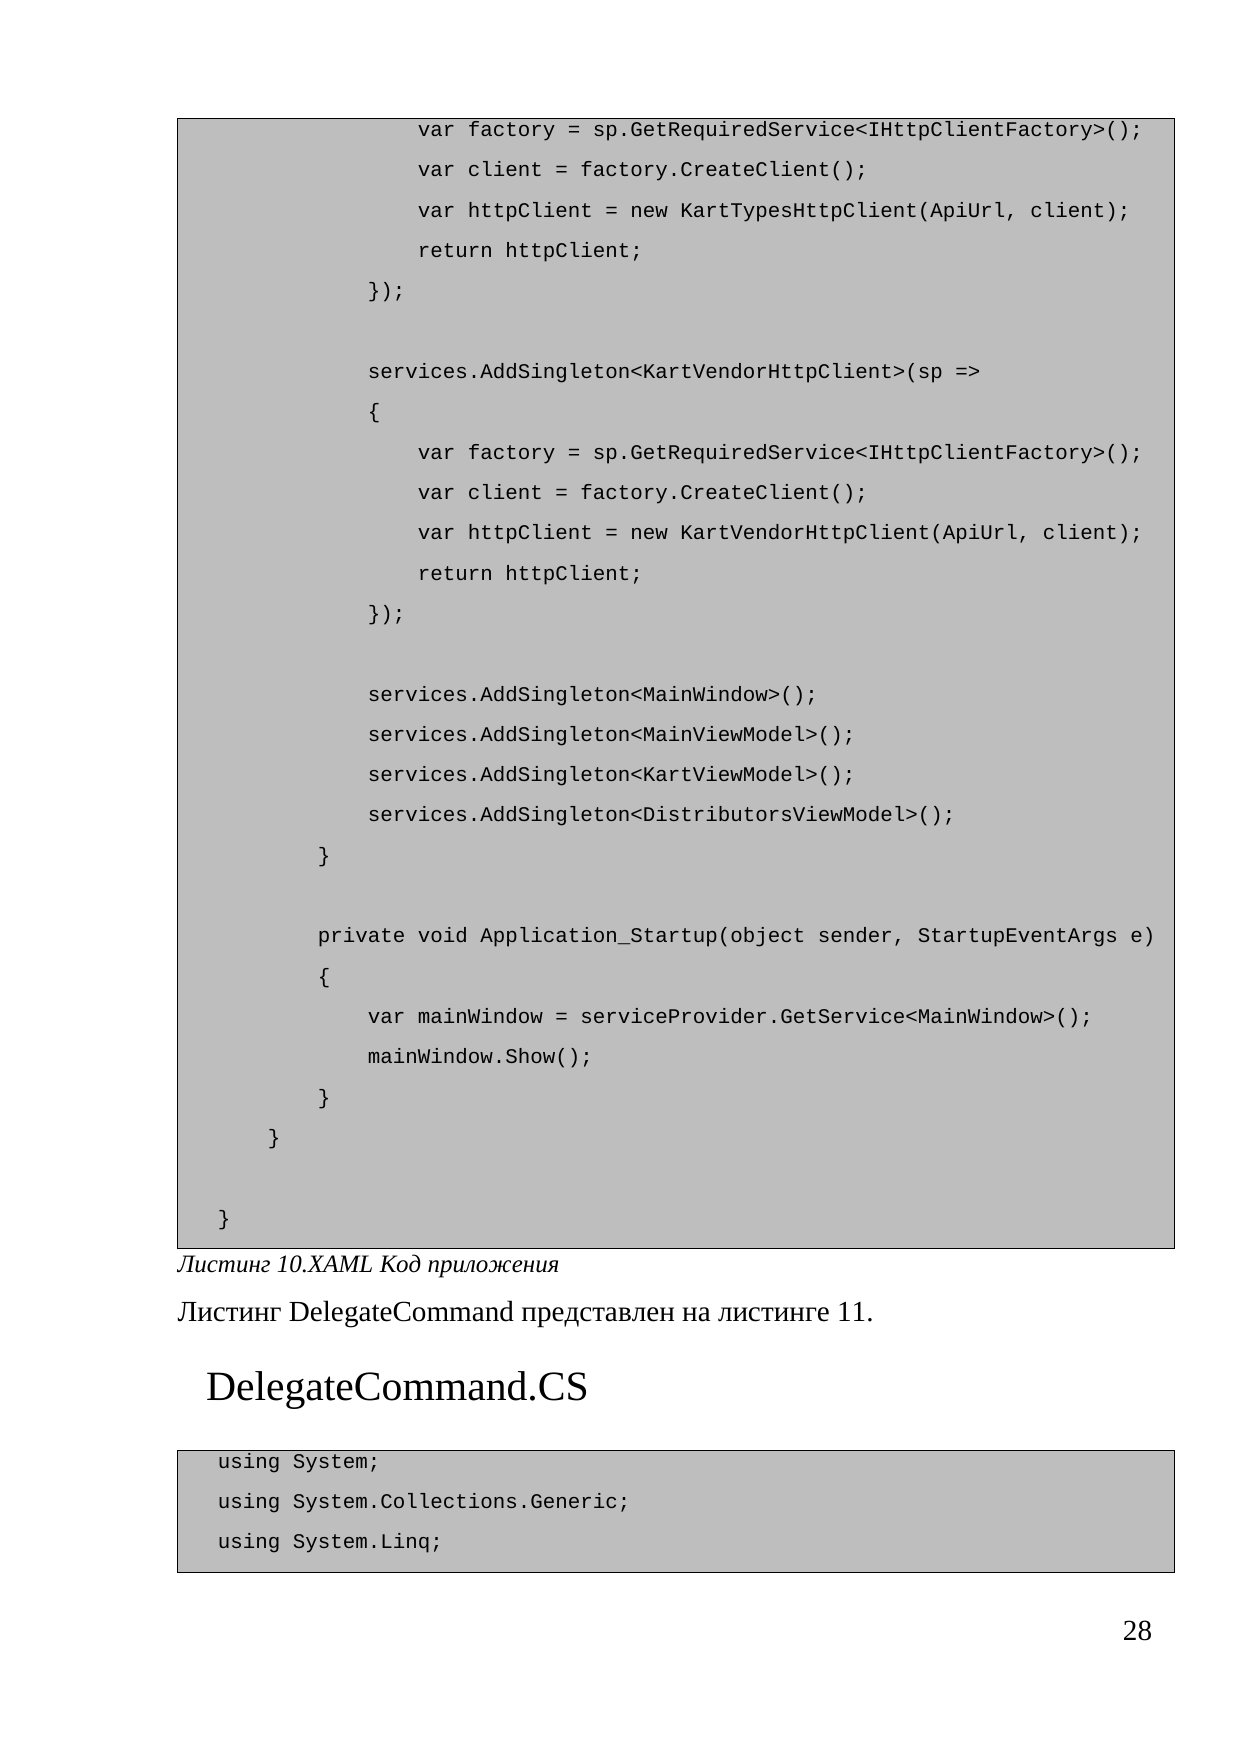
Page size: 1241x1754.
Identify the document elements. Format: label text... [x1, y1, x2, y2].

text Листинг 10.XAML Код приложения [177, 1249, 1152, 1278]
text DelegateCommand.CS [177, 1361, 1152, 1409]
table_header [178, 119, 1174, 1248]
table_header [178, 1451, 1174, 1572]
text Листинг DelegateCommand представлен на листинге 11. [177, 1294, 1152, 1328]
